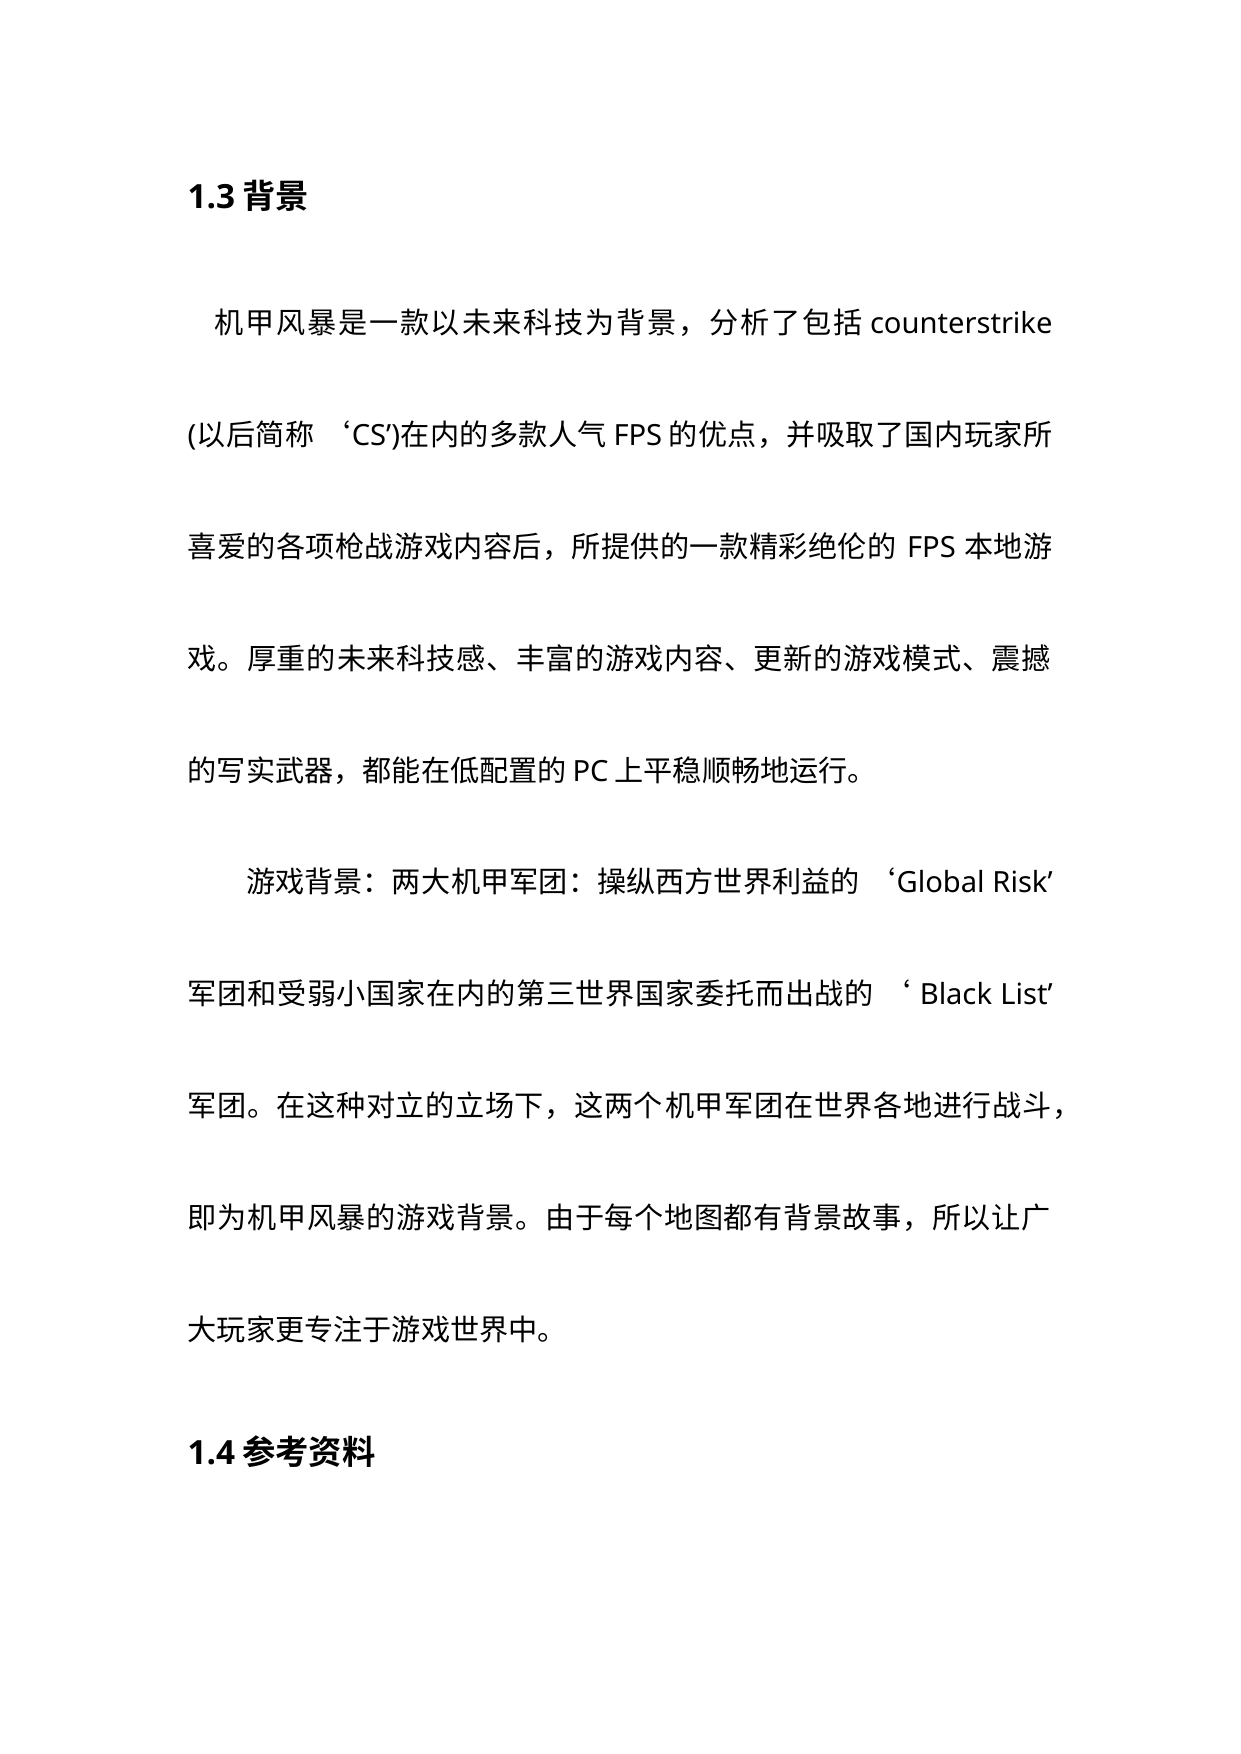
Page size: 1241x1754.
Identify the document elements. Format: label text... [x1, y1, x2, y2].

subtitle 机甲风暴是一款以未来科技为背景，分析了包括counterstrike (以后简称 ‘CS’)在内的多款人气FPS的优点，并吸取了国内玩家所喜爱的各项枪战游戏内容后，所提供的一款精彩绝伦的 FPS 本地游戏。厚重的未来科技感、丰富的游戏内容、更新的游戏模式、震撼的写实武器，都能在低配置的PC上平稳顺畅地运行。 游戏背景：两大机甲军团：操纵西方世界利益的 ‘Global Risk’军团和受弱小国家在内的第三世界国家委托而出战的 ‘ Black List’军团。在这种对立的立场下，这两个机甲军团在世界各地进行战斗，即为机甲风暴的游戏背景。由于每个地图都有背景故事，所以让广大玩家更专注于游戏世界中。 [187, 289, 1053, 1360]
subtitle 1.4参考资料 [187, 1417, 1053, 1482]
subtitle 1.3背景 [187, 162, 1053, 227]
